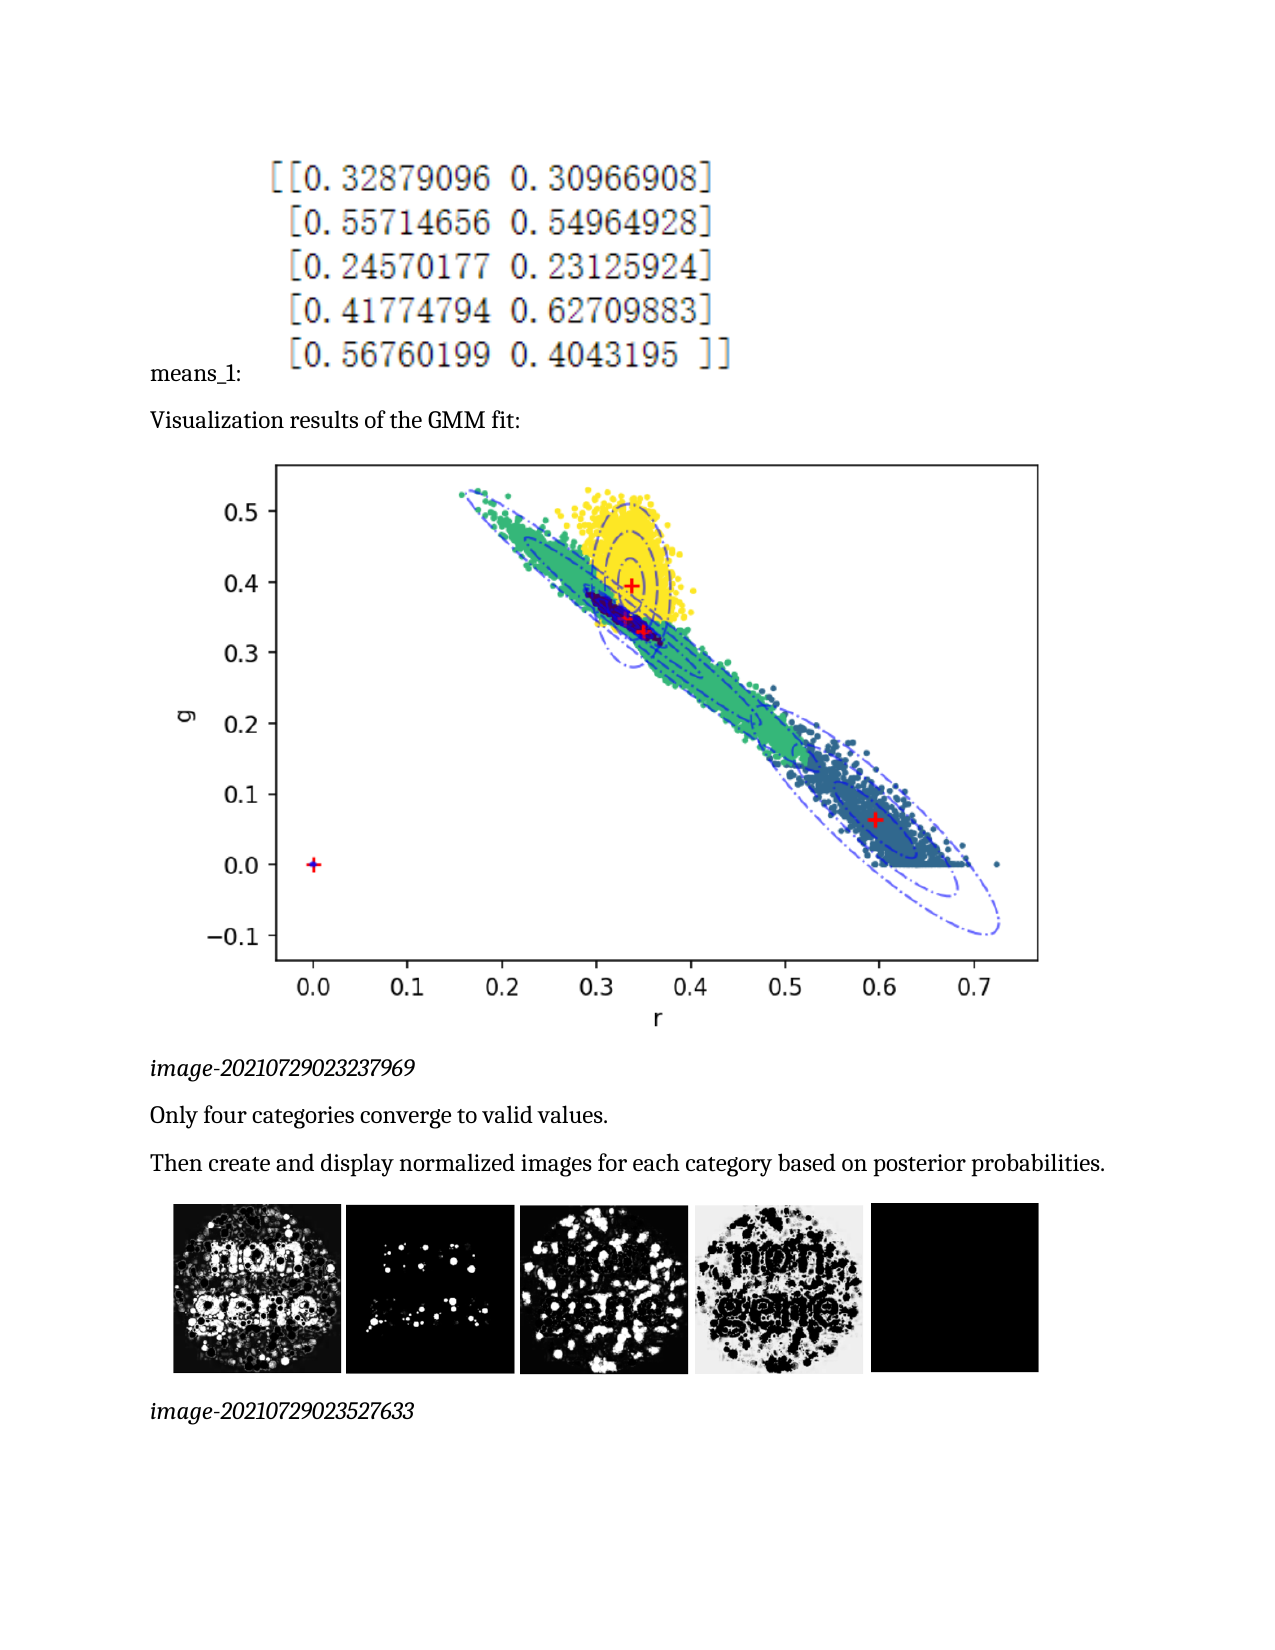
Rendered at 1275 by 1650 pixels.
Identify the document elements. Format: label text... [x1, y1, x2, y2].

picture [168, 1196, 1044, 1376]
text Only four categories converge to valid values. [150, 1101, 1125, 1130]
picture [260, 150, 738, 382]
text Visualization results of the GMM fit: [150, 406, 1125, 435]
text image-20210729023237969 [150, 1053, 1125, 1082]
text Then create and display normalized images for each category based on posterior probabilities. [150, 1148, 1125, 1177]
picture [168, 453, 1044, 1033]
text image-20210729023527633 [150, 1397, 1125, 1425]
